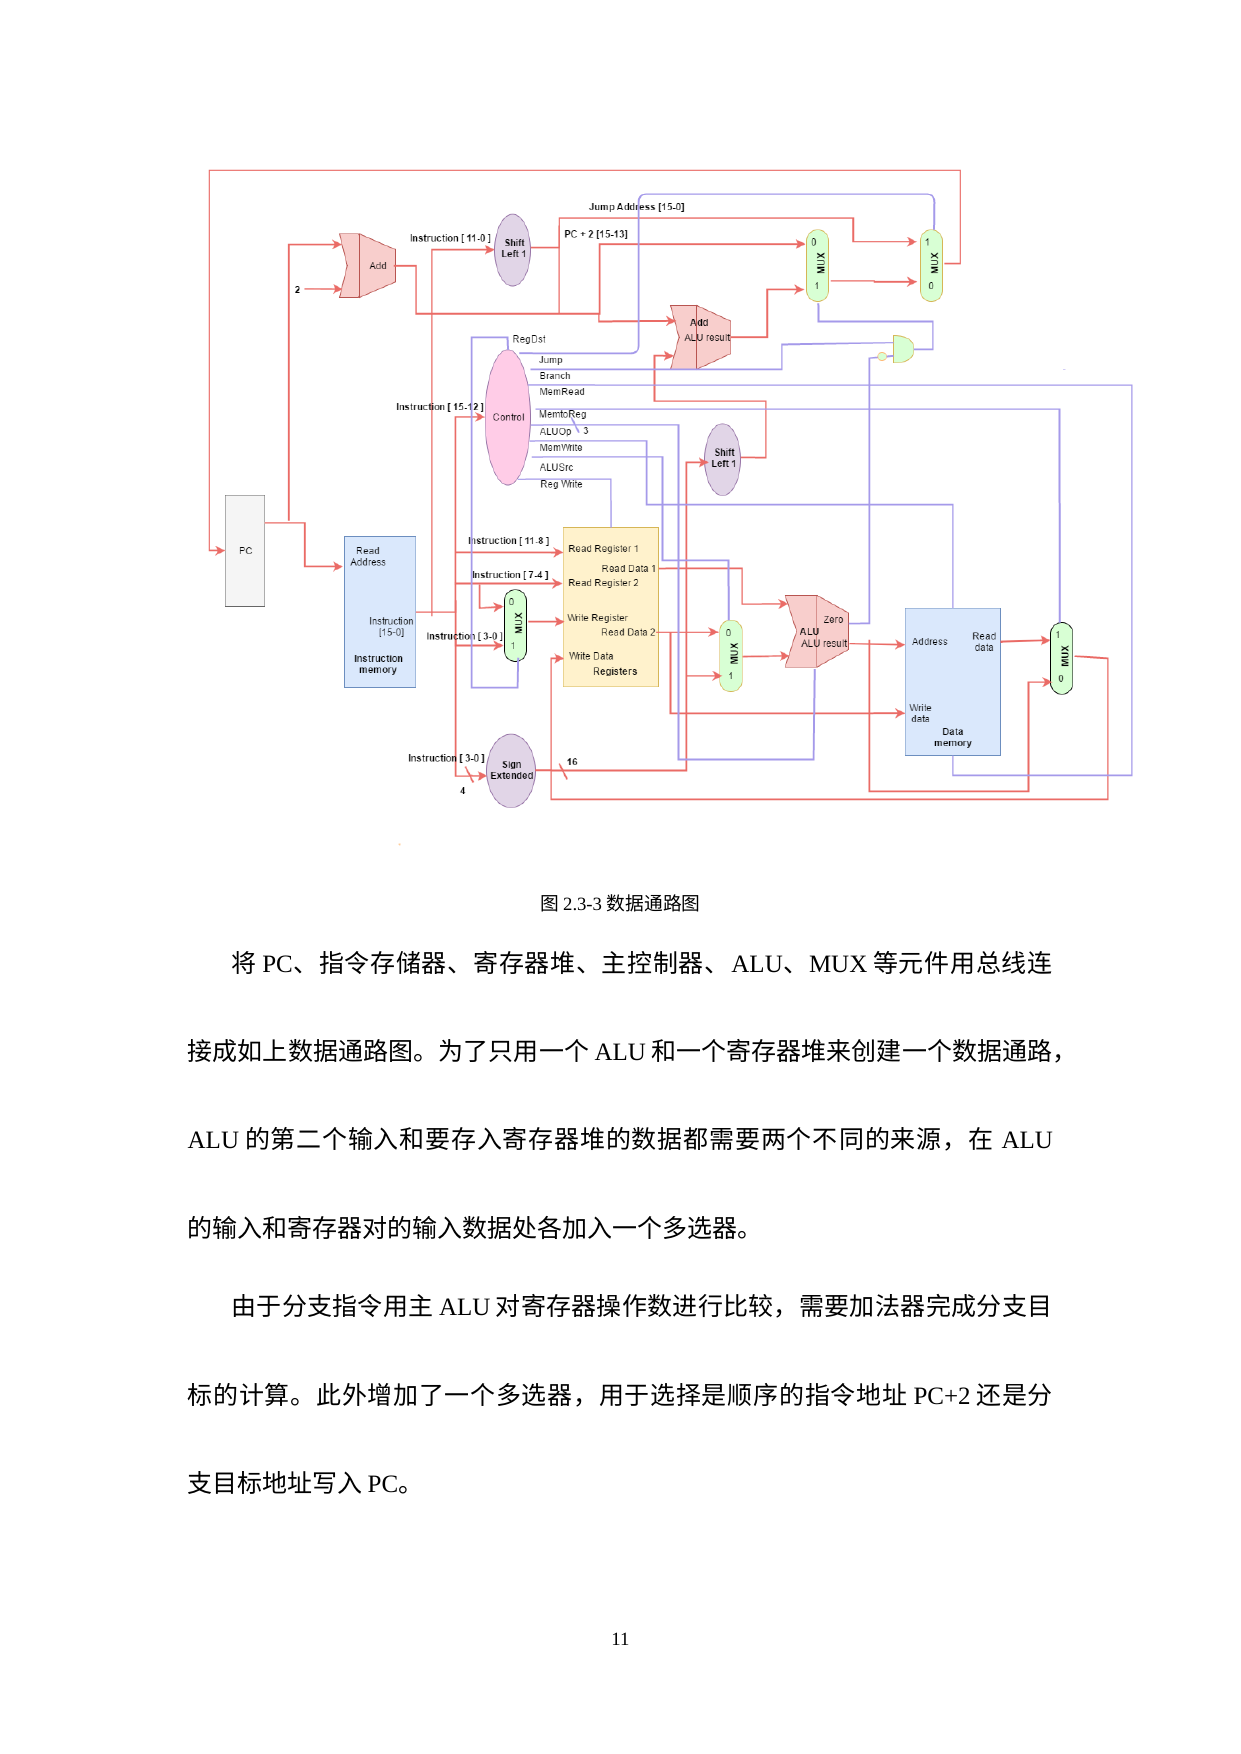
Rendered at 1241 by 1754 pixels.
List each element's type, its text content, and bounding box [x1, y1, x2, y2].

picture [202, 163, 1241, 851]
text 图 2.3-3 数据通路图 [187, 886, 1053, 919]
text 将PC、指令存储器、寄存器堆、主控制器、ALU、MUX等元件用总线连接成如上数据通路图。为了只用一个ALU和一个寄存器堆来创建一个数据通路，ALU的第二个输入和要存入寄存器堆的数据都需要两个不同的来源，在ALU的输入和寄存器对的输入数据处各加入一个多选器。 [187, 928, 1053, 1260]
text 由于分支指令用主ALU对寄存器操作数进行比较，需要加法器完成分支目标的计算。此外增加了一个多选器，用于选择是顺序的指令地址PC+2还是分支目标地址写入PC。 [187, 1271, 1053, 1515]
